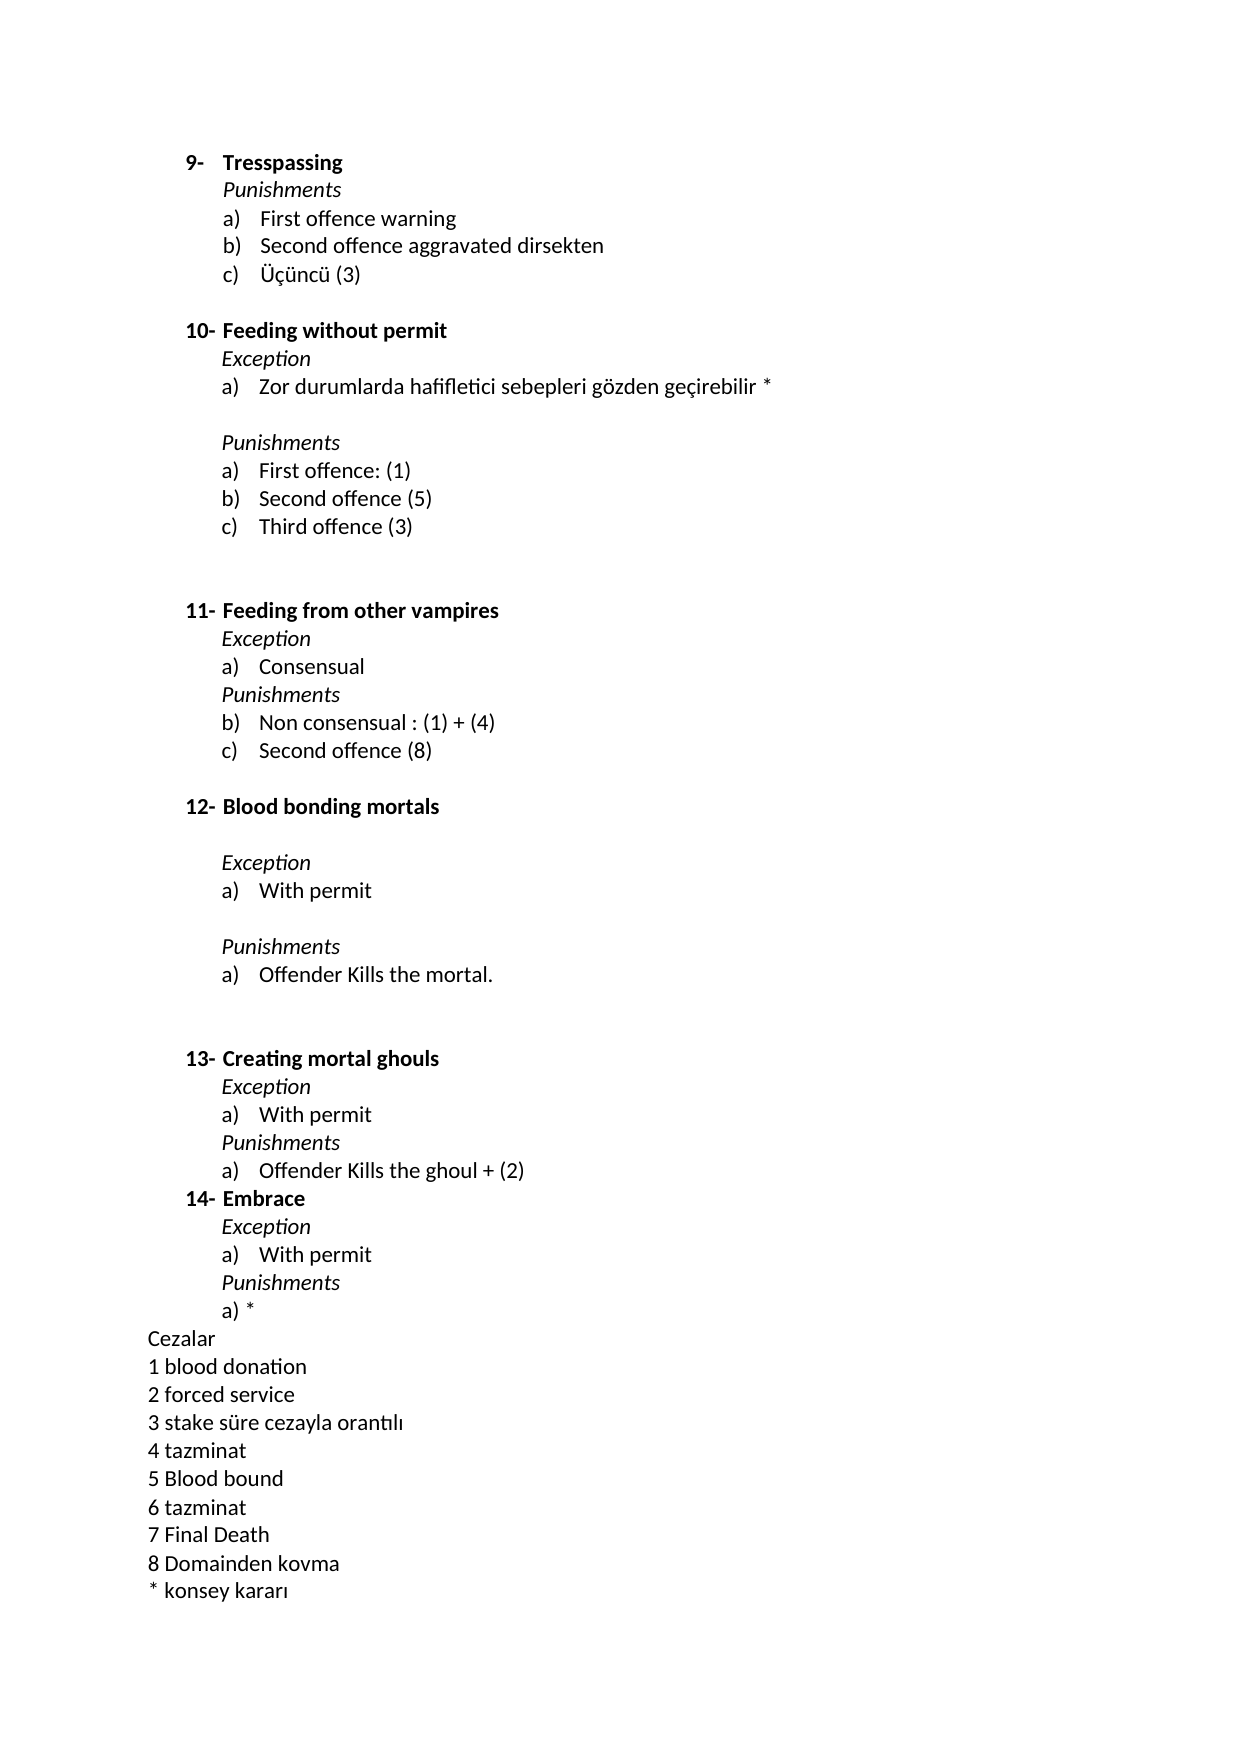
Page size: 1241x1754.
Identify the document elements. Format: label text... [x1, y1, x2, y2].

text Exception [148, 624, 1093, 652]
list Üçüncü (3) [223, 260, 1093, 288]
list Offender Kills the ghoul + (2) [221, 1156, 1093, 1184]
text 5 Blood bound [148, 1464, 1093, 1493]
text 8 Domainden kovma [148, 1549, 1093, 1577]
text Cezalar [148, 1324, 1093, 1352]
text Punishments [148, 428, 1093, 456]
list Creating mortal ghouls [185, 1044, 1093, 1072]
text 4 tazminat [148, 1437, 1093, 1464]
text Punishments [221, 680, 1093, 708]
text Punishments [148, 1128, 1093, 1156]
list Embrace [185, 1184, 1093, 1212]
text Punishments [148, 932, 1093, 960]
text 2 forced service [148, 1381, 1093, 1408]
list Blood bonding mortals [185, 792, 1093, 820]
text Exception [148, 848, 1093, 876]
list First offence warning [223, 204, 1093, 232]
list Consensual [221, 652, 1093, 680]
text Exception [148, 344, 1093, 372]
list Second offence (5) [221, 484, 1093, 512]
list Offender Kills the mortal. [221, 960, 1093, 988]
list Tresspassing [185, 148, 1093, 176]
text 6 tazminat [148, 1493, 1093, 1521]
list Non consensual : (1) + (4) [221, 708, 1093, 736]
list Feeding without permit [185, 316, 1093, 344]
list First offence: (1) [221, 456, 1093, 484]
list Feeding from other vampires [185, 596, 1093, 624]
text * konsey kararı [148, 1577, 1093, 1605]
list Third offence (3) [221, 512, 1093, 540]
text Punishments [185, 1268, 1093, 1296]
list With permit [221, 1100, 1093, 1128]
list Second offence aggravated dirsekten [223, 232, 1093, 260]
text Exception [148, 1212, 1093, 1240]
text 1 blood donation [148, 1352, 1093, 1381]
text Exception [148, 1072, 1093, 1100]
list Second offence (8) [221, 736, 1093, 764]
list Punishments [223, 176, 1093, 204]
list With permit [221, 1240, 1093, 1268]
list With permit [221, 876, 1093, 904]
list Zor durumlarda hafifletici sebepleri gözden geçirebilir * [221, 372, 1093, 400]
text 7 Final Death [148, 1521, 1093, 1549]
text a) * [148, 1296, 1093, 1324]
text 3 stake süre cezayla orantılı [148, 1408, 1093, 1437]
